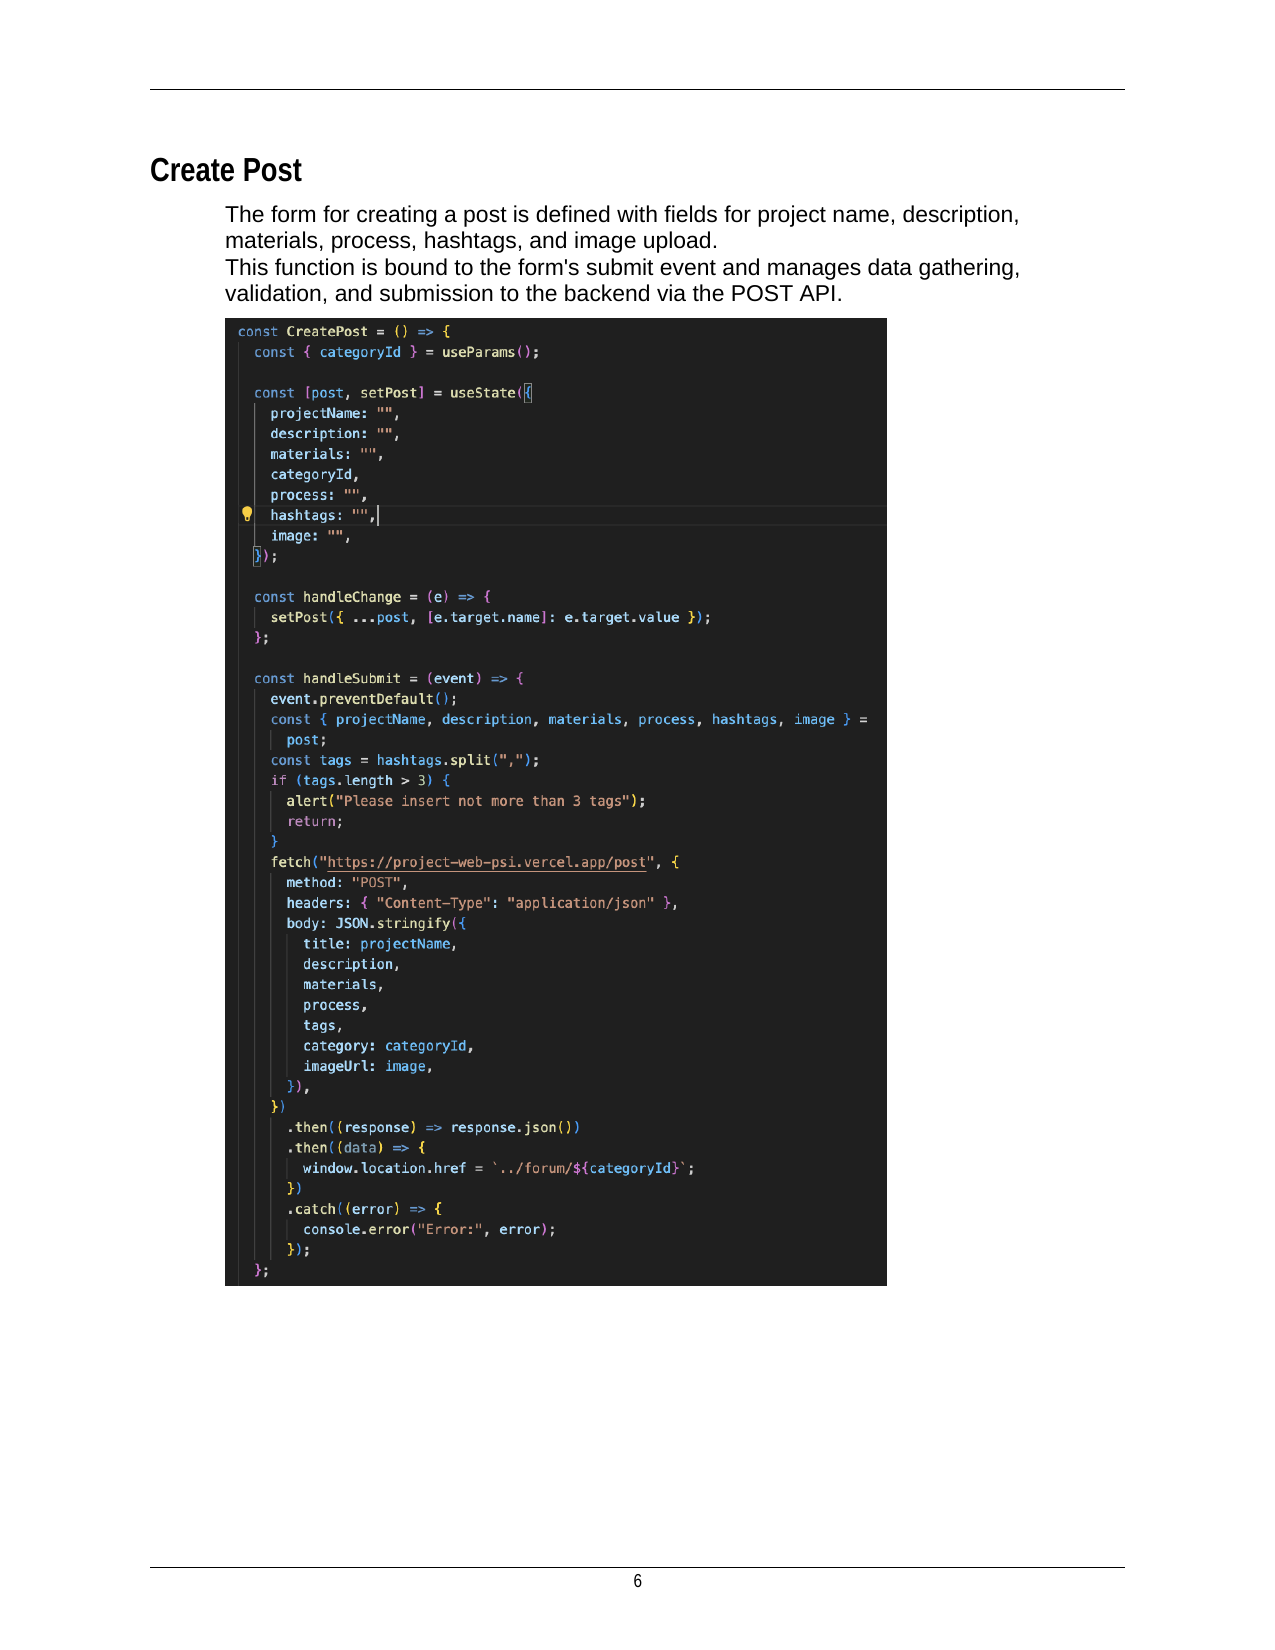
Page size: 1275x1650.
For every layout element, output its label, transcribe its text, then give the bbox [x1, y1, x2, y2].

picture [225, 318, 887, 1286]
text The form for creating a post is defined with fields for project name, description, materials, process, hashtags, and image upload. This function is bound to the form's submit event and manages data gathering, validation, and submission to the backend via the POST API. [225, 201, 1125, 306]
subtitle Create Post [150, 150, 1125, 188]
